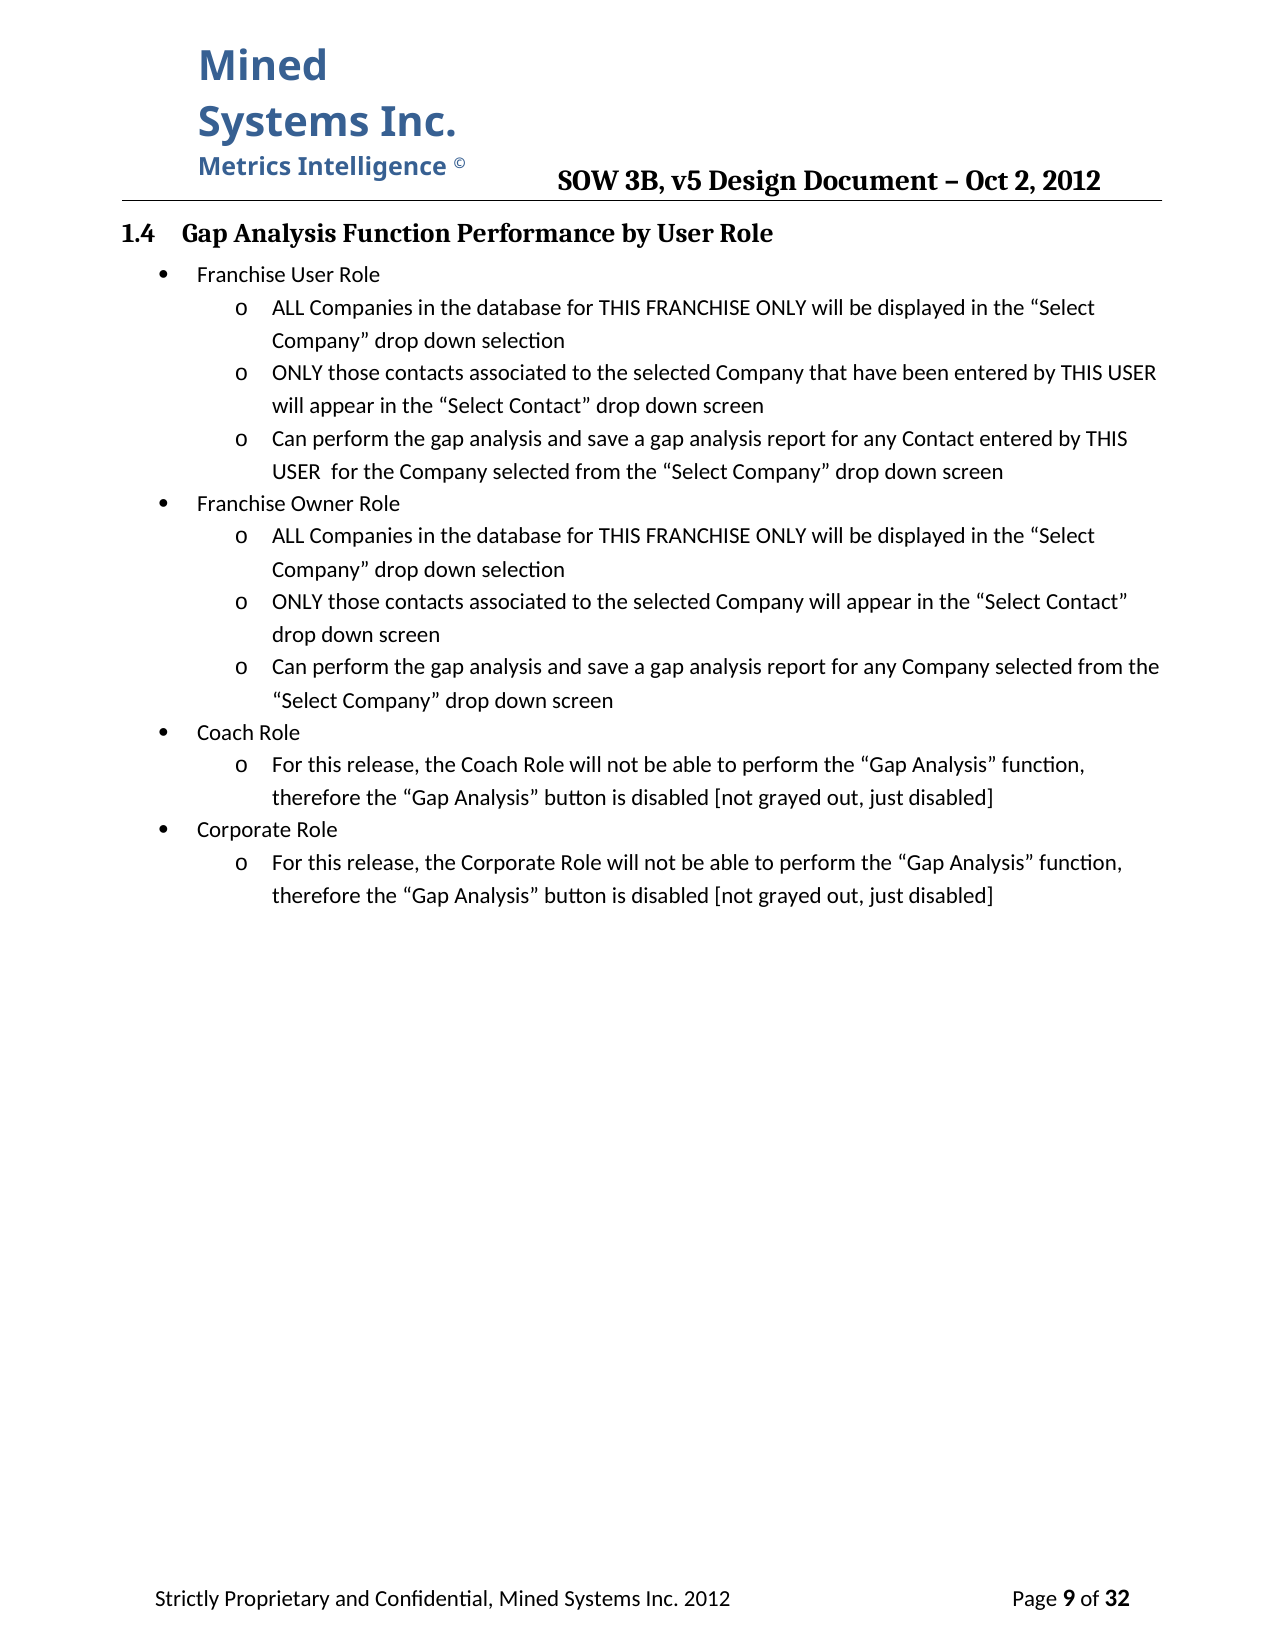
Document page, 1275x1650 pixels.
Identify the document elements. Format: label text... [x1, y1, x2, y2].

list For this release, the Coach Role will not be able to perform the “Gap Analysis” function, therefore the “Gap Analysis” button is disabled [not grayed out, just disabled] [234, 750, 1162, 811]
list Corporate Role [159, 816, 1162, 844]
list ALL Companies in the database for THIS FRANCHISE ONLY will be displayed in the “Select Company” drop down selection [234, 293, 1162, 354]
list For this release, the Corporate Role will not be able to perform the “Gap Analysis” function, therefore the “Gap Analysis” button is disabled [not grayed out, just disabled] [234, 848, 1162, 909]
list Can perform the gap analysis and save a gap analysis report for any Contact entered by THIS USER for the Company selected from the “Select Company” drop down screen [234, 424, 1162, 485]
list Coach Role [159, 718, 1162, 746]
list ONLY those contacts associated to the selected Company will appear in the “Select Contact” drop down screen [234, 587, 1162, 648]
list Franchise Owner Role [159, 489, 1162, 517]
list ONLY those contacts associated to the selected Company that have been entered by THIS USER will appear in the “Select Contact” drop down screen [234, 358, 1162, 419]
list ALL Companies in the database for THIS FRANCHISE ONLY will be displayed in the “Select Company” drop down selection [234, 521, 1162, 583]
list Franchise User Role [159, 260, 1162, 288]
list Can perform the gap analysis and save a gap analysis report for any Company selected from the “Select Company” drop down screen [234, 652, 1162, 714]
subtitle Gap Analysis Function Performance by User Role [122, 218, 1162, 249]
